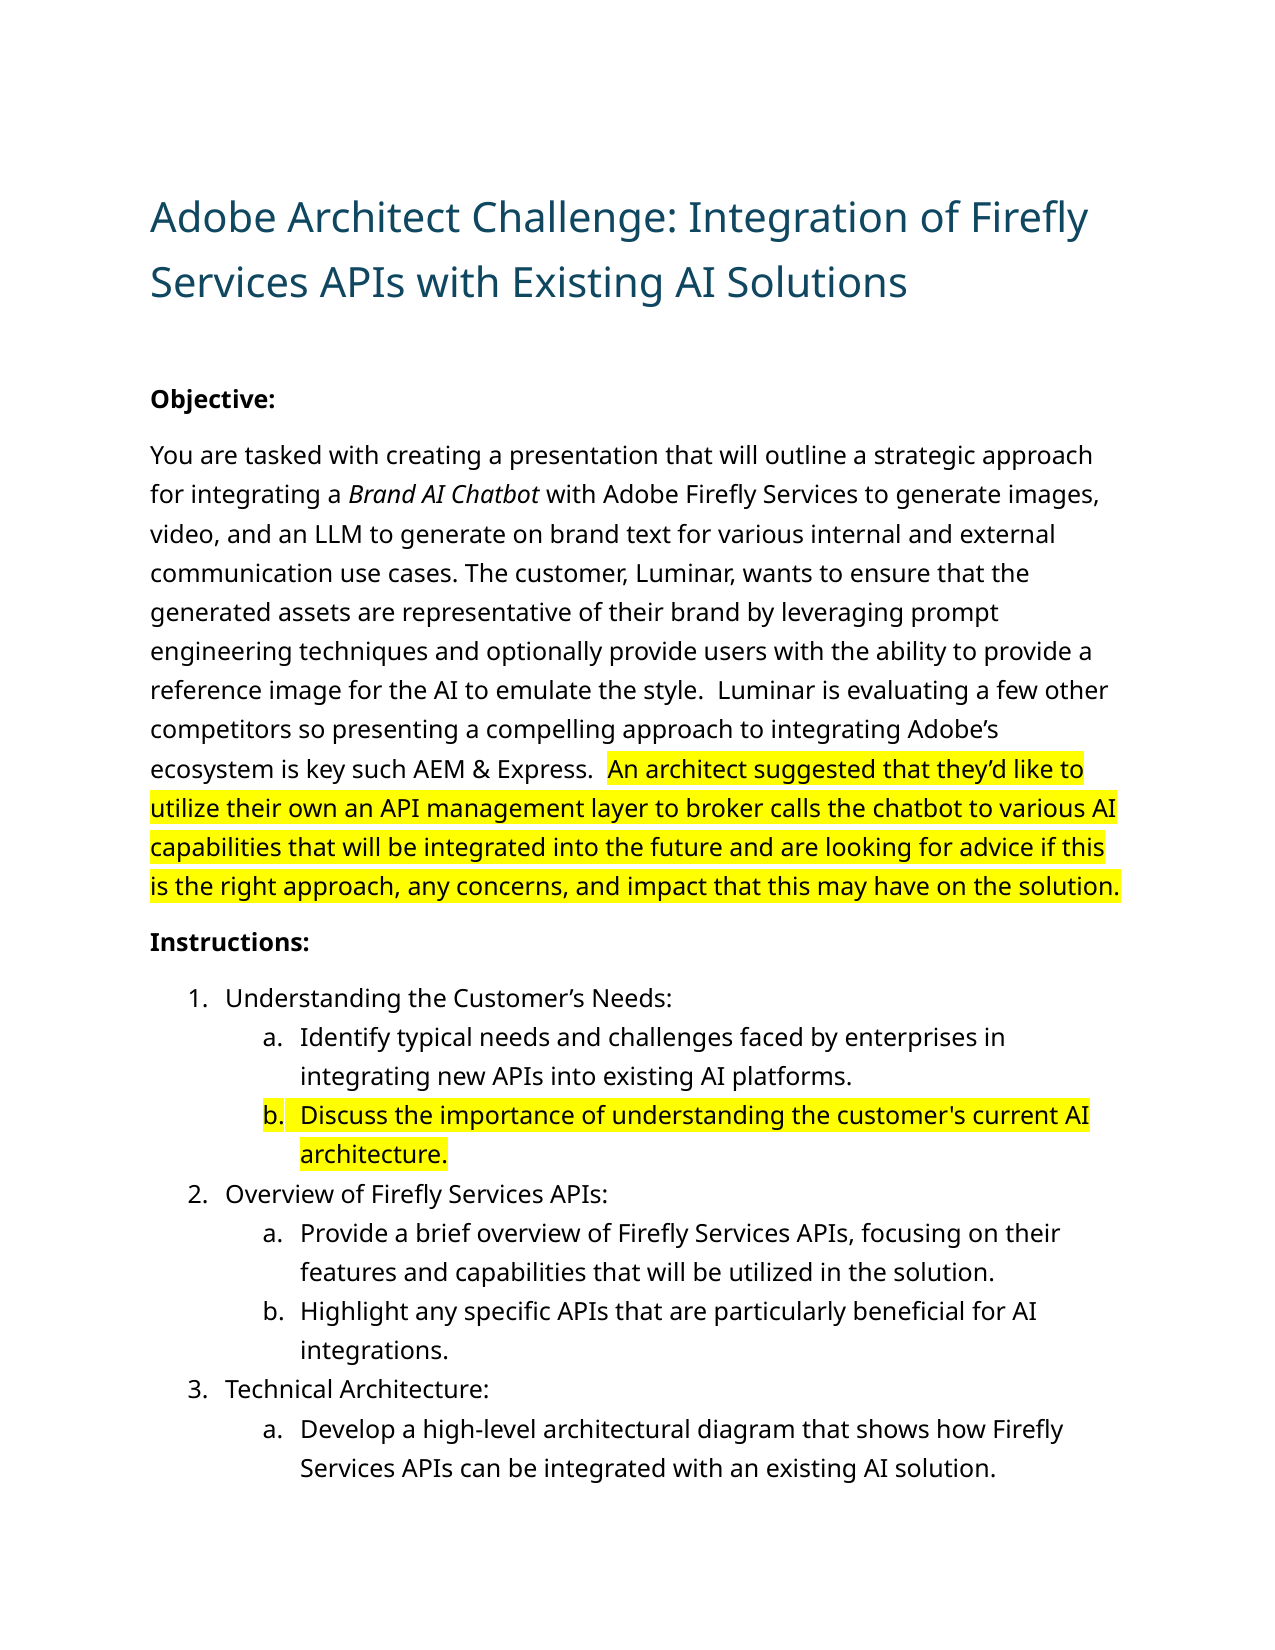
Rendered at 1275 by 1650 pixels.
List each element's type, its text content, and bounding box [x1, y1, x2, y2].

list Technical Architecture: [187, 1372, 1125, 1406]
list Identify typical needs and challenges faced by enterprises in integrating new APIs into existing AI platforms. [262, 1019, 1125, 1093]
list Highlight any specific APIs that are particularly beneficial for AI integrations. [262, 1294, 1125, 1367]
list Overview of Firefly Services APIs: [187, 1176, 1125, 1210]
text You are tasked with creating a presentation that will outline a strategic approach for integrating a Brand AI Chatbot with Adobe Firefly Services to generate images, video, and an LLM to generate on brand text for various internal and external communication use cases. The customer, Luminar, wants to ensure that the generated assets are representative of their brand by leveraging prompt engineering techniques and optionally provide users with the ability to provide a reference image for the AI to emulate the style. Luminar is evaluating a few other competitors so presenting a compelling approach to integrating Adobe’s ecosystem is key such AEM & Express. An architect suggested that they’d like to utilize their own an API management layer to broker calls the chatbot to various AI capabilities that will be integrated into the future and are looking for advice if this is the right approach, any concerns, and impact that this may have on the solution. [150, 438, 1125, 903]
list Understanding the Customer’s Needs: [187, 980, 1125, 1014]
list Provide a brief overview of Firefly Services APIs, focusing on their features and capabilities that will be utilized in the solution. [262, 1215, 1125, 1289]
text Instructions: [150, 924, 1125, 959]
list Discuss the importance of understanding the customer's current AI architecture. [262, 1098, 1125, 1171]
text Objective: [150, 382, 1125, 416]
subtitle Adobe Architect Challenge: Integration of Firefly Services APIs with Existing AI Solutions [150, 187, 1125, 309]
list Develop a high-level architectural diagram that shows how Firefly Services APIs can be integrated with an existing AI solution. [262, 1411, 1125, 1484]
